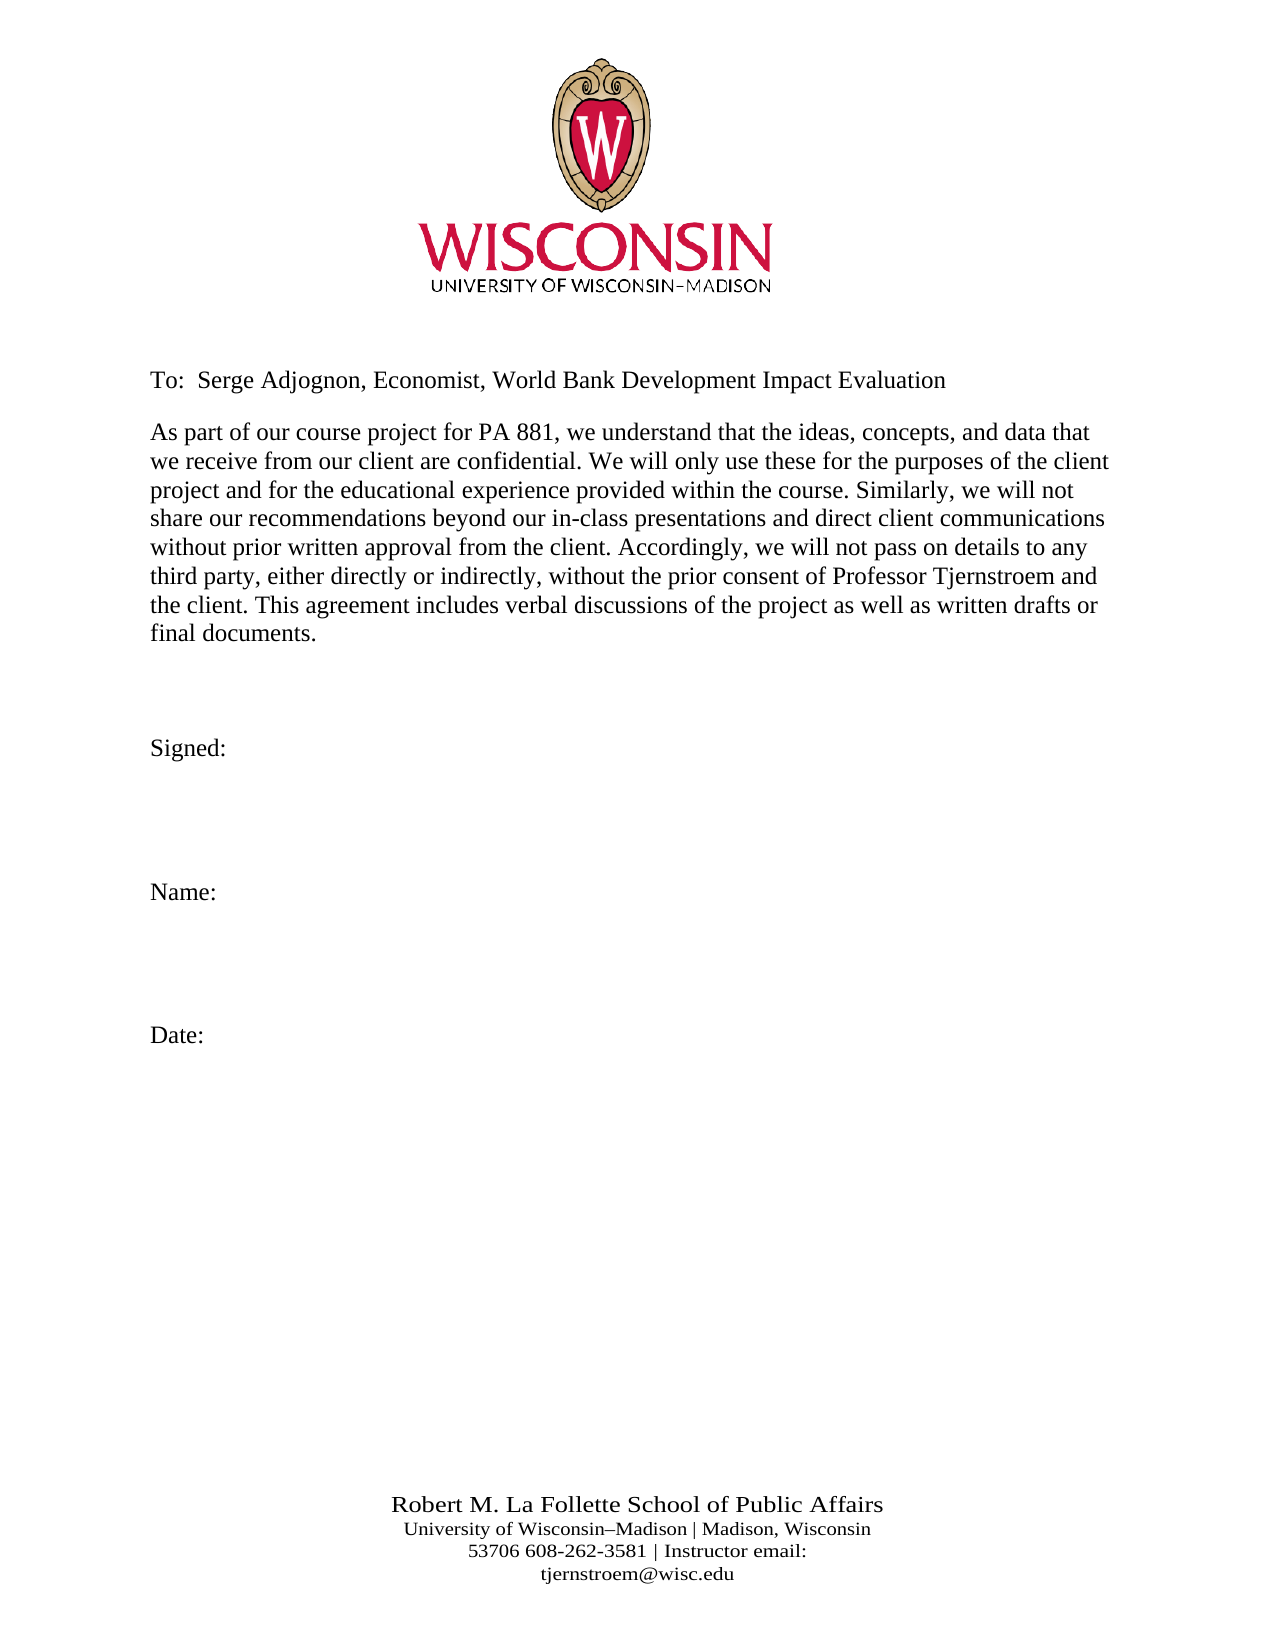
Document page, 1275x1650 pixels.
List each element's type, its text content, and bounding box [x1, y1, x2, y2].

text Robert M. La Follette School of Public Affairs University of Wisconsin–Madison | Madison, Wisconsin 53706 608-262-3581 | Instructor email: tjernstroem@wisc.edu [375, 1491, 900, 1584]
text Name: [150, 877, 1119, 906]
text Signed: [150, 733, 1119, 762]
picture [417, 58, 773, 293]
text As part of our course project for PA 881, we understand that the ideas, concepts, and data that we receive from our client are confidential. We will only use these for the purposes of the client project and for the educational experience provided within the course. Similarly, we will not share our recommendations beyond our in-class presentations and direct client communications without prior written approval from the client. Accordingly, we will not pass on details to any third party, either directly or indirectly, without the prior consent of Professor Tjernstroem and the client. This agreement includes verbal discussions of the project as well as written drafts or final documents. [150, 417, 1119, 647]
text Date: [150, 1021, 1119, 1049]
text To: Serge Adjognon, Economist, World Bank Development Impact Evaluation [150, 365, 1119, 393]
